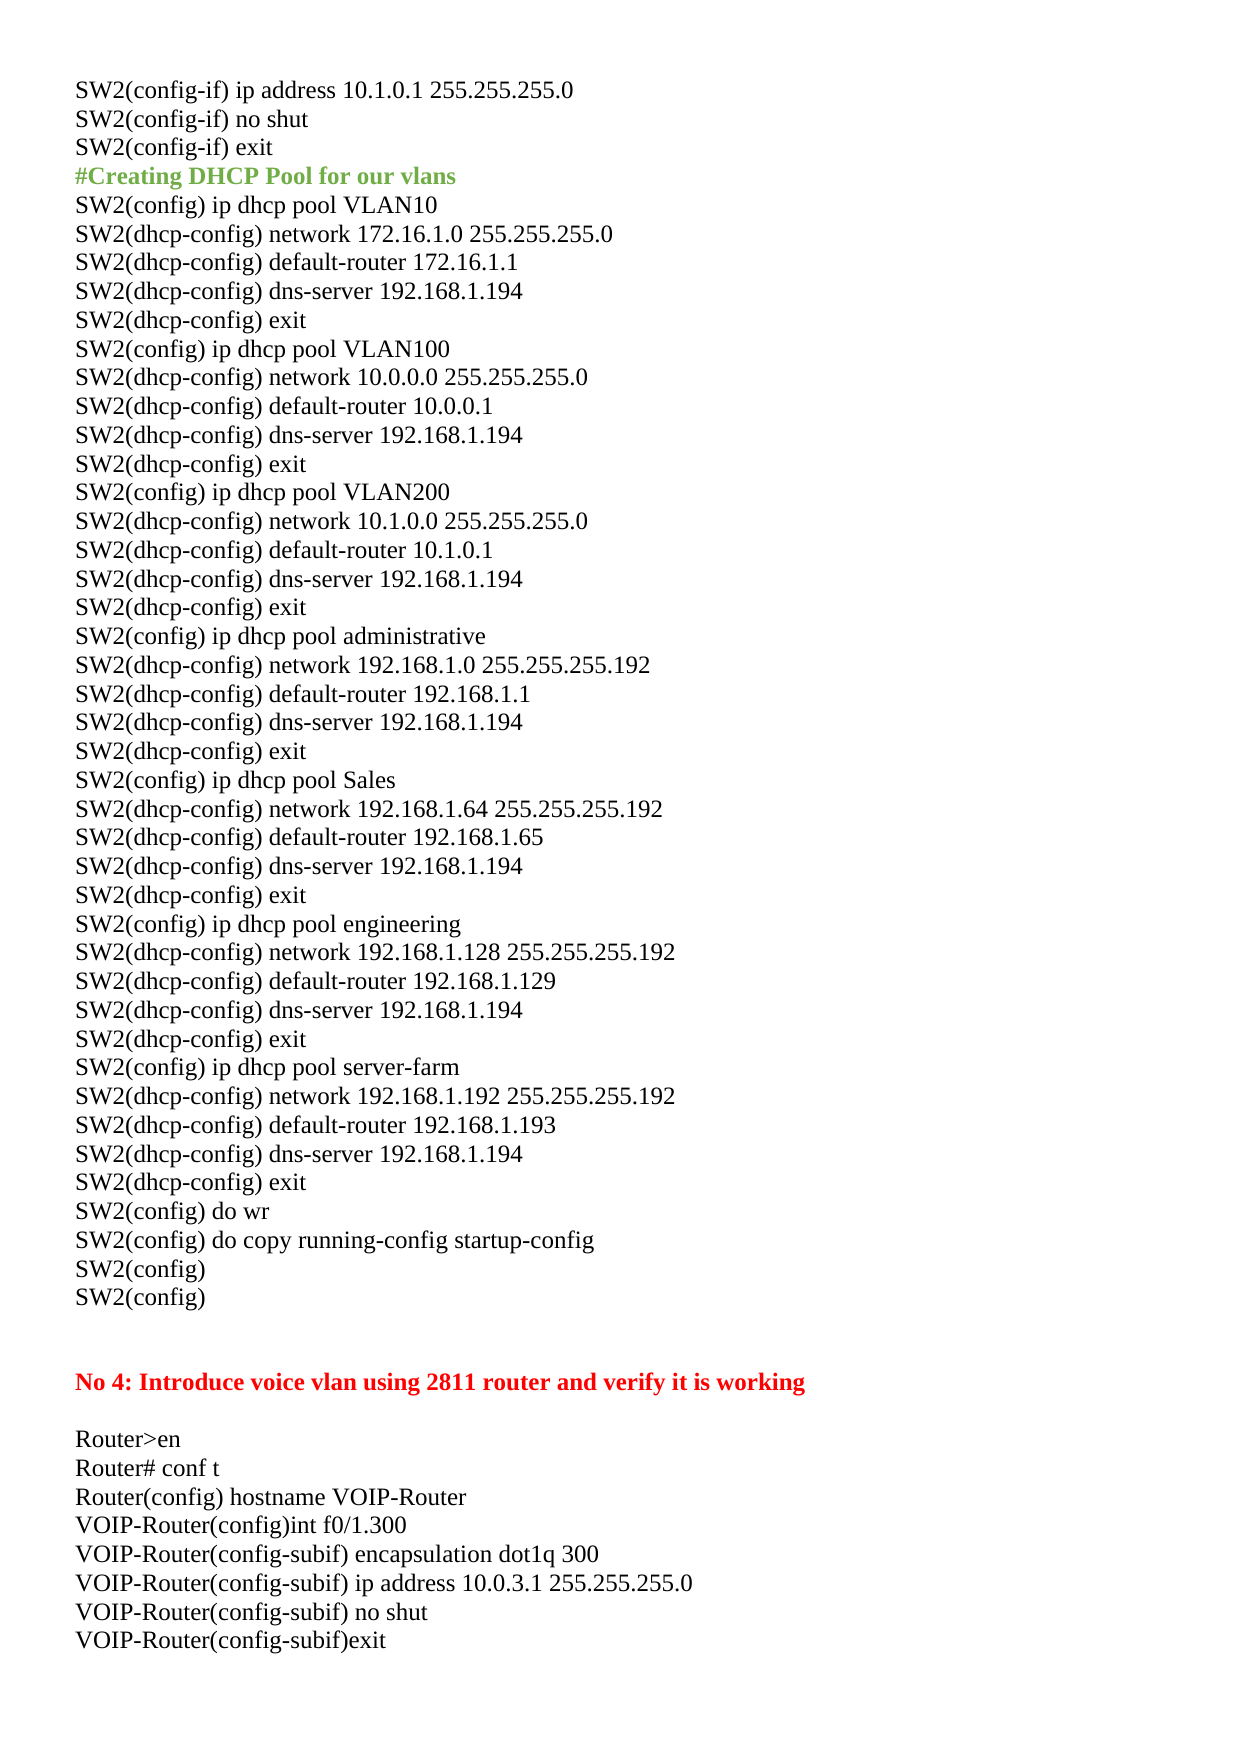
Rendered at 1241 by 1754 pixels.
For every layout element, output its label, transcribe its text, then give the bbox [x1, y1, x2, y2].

text SW2(dhcp-config) dns-server 192.168.1.194 [75, 420, 1165, 449]
text Router(config) hostname VOIP-Router [75, 1482, 1165, 1510]
text SW2(dhcp-config) default-router 192.168.1.129 [75, 966, 1165, 995]
text SW2(dhcp-config) dns-server 192.168.1.194 [75, 276, 1165, 305]
text SW2(dhcp-config) dns-server 192.168.1.194 [75, 564, 1165, 592]
text SW2(dhcp-config) exit [75, 592, 1165, 621]
text VOIP-Router(config-subif) ip address 10.0.3.1 255.255.255.0 [75, 1568, 1165, 1597]
text SW2(dhcp-config) dns-server 192.168.1.194 [75, 707, 1165, 736]
text SW2(dhcp-config) network 10.0.0.0 255.255.255.0 [75, 362, 1165, 391]
text SW2(config) ip dhcp pool engineering [75, 909, 1165, 937]
text SW2(config) ip dhcp pool VLAN200 [75, 477, 1165, 506]
text SW2(dhcp-config) exit [75, 736, 1165, 765]
text SW2(dhcp-config) exit [75, 1167, 1165, 1196]
text SW2(dhcp-config) default-router 10.0.0.1 [75, 391, 1165, 420]
text #Creating DHCP Pool for our vlans [75, 161, 1165, 190]
text SW2(dhcp-config) network 10.1.0.0 255.255.255.0 [75, 506, 1165, 535]
text SW2(dhcp-config) exit [75, 305, 1165, 334]
text Router>en [75, 1424, 1165, 1453]
text SW2(config) do copy running-config startup-config [75, 1225, 1165, 1254]
text SW2(config) ip dhcp pool administrative [75, 621, 1165, 650]
text SW2(dhcp-config) exit [75, 1024, 1165, 1052]
text SW2(config) ip dhcp pool server-farm [75, 1052, 1165, 1081]
text SW2(dhcp-config) dns-server 192.168.1.194 [75, 1139, 1165, 1167]
text SW2(dhcp-config) network 172.16.1.0 255.255.255.0 [75, 219, 1165, 247]
text SW2(config) [75, 1254, 1165, 1282]
text SW2(config) ip dhcp pool Sales [75, 765, 1165, 794]
text SW2(dhcp-config) network 192.168.1.128 255.255.255.192 [75, 937, 1165, 966]
text VOIP-Router(config-subif) no shut [75, 1597, 1165, 1625]
text VOIP-Router(config-subif)exit [75, 1625, 1165, 1654]
text SW2(config) ip dhcp pool VLAN100 [75, 334, 1165, 362]
text SW2(config) [75, 1282, 1165, 1311]
text Router# conf t [75, 1453, 1165, 1482]
text SW2(dhcp-config) network 192.168.1.192 255.255.255.192 [75, 1081, 1165, 1110]
text SW2(dhcp-config) default-router 10.1.0.1 [75, 535, 1165, 564]
text SW2(dhcp-config) exit [75, 880, 1165, 909]
text SW2(config) ip dhcp pool VLAN10 [75, 190, 1165, 219]
text VOIP-Router(config)int f0/1.300 [75, 1510, 1165, 1539]
text SW2(dhcp-config) exit [75, 449, 1165, 477]
text SW2(config-if) exit [75, 132, 1165, 161]
text VOIP-Router(config-subif) encapsulation dot1q 300 [75, 1539, 1165, 1568]
text SW2(config) do wr [75, 1196, 1165, 1225]
text SW2(dhcp-config) network 192.168.1.64 255.255.255.192 [75, 794, 1165, 822]
text SW2(dhcp-config) network 192.168.1.0 255.255.255.192 [75, 650, 1165, 679]
text SW2(dhcp-config) default-router 192.168.1.193 [75, 1110, 1165, 1139]
text SW2(dhcp-config) dns-server 192.168.1.194 [75, 851, 1165, 880]
text SW2(dhcp-config) default-router 192.168.1.65 [75, 822, 1165, 851]
text SW2(dhcp-config) default-router 192.168.1.1 [75, 679, 1165, 707]
text SW2(dhcp-config) dns-server 192.168.1.194 [75, 995, 1165, 1024]
text SW2(dhcp-config) default-router 172.16.1.1 [75, 247, 1165, 276]
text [75, 104, 1165, 132]
text No 4: Introduce voice vlan using 2811 router and verify it is working [75, 1367, 1165, 1396]
text SW2(config-if) ip address 10.1.0.1 255.255.255.0 [75, 75, 1165, 104]
